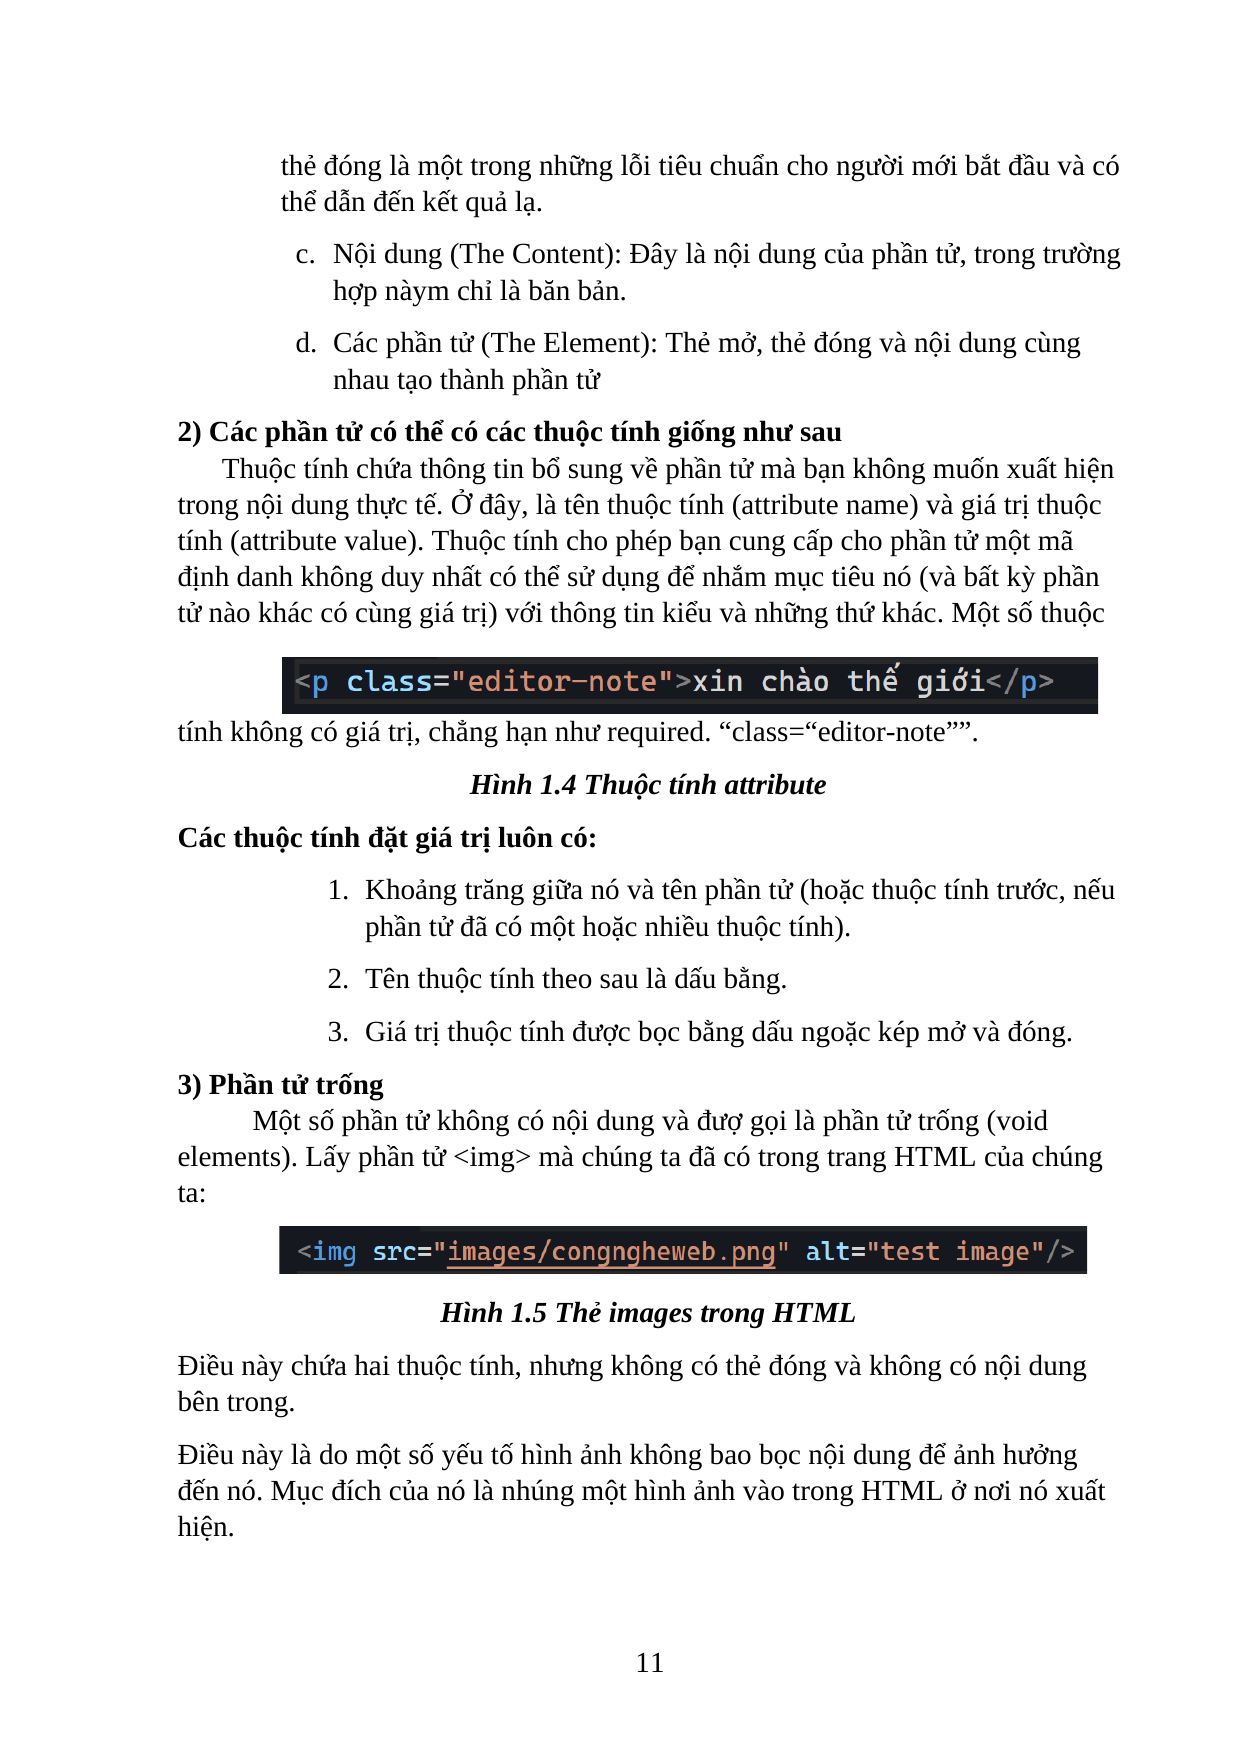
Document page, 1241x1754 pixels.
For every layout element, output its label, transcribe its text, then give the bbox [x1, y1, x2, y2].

list Tên thuộc tính theo sau là dấu bằng. [327, 961, 1122, 995]
text Các thuộc tính đặt giá trị luôn có: [177, 820, 1122, 853]
text Thuộc tính chứa thông tin bổ sung về phần tử mà bạn không muốn xuất hiện trong nội dung thực tế. Ở đây, là tên thuộc tính (attribute name) và giá trị thuộc tính (attribute value). Thuộc tính cho phép bạn cung cấp cho phần tử một mã định danh không duy nhất có thể sử dụng để nhắm mục tiêu nó (và bất kỳ phần tử nào khác có cùng giá trị) với thông tin kiểu và những thứ khác. Một số thuộc tính không có giá trị, chẳng hạn như required. “class=“editor-note””. [177, 451, 1122, 748]
subtitle 2) Các phần tử có thể có các thuộc tính giống như sau [177, 414, 1122, 448]
picture [279, 1226, 1088, 1274]
list Nội dung (The Content): Đây là nội dung của phần tử, trong trường hợp nàym chỉ là băn bản. [295, 237, 1122, 306]
list Giá trị thuộc tính được bọc bằng dấu ngoặc kép mở và đóng. [327, 1014, 1122, 1048]
list Các phần tử (The Element): Thẻ mở, thẻ đóng và nội dung cùng nhau tạo thành phần tử [295, 326, 1122, 395]
list Khoảng trăng giữa nó và tên phần tử (hoặc thuộc tính trước, nếu phần tử đã có một hoặc nhiều thuộc tính). [327, 872, 1122, 942]
picture [282, 657, 1099, 714]
text Điều này là do một số yếu tố hình ảnh không bao bọc nội dung để ảnh hưởng đến nó. Mục đích của nó là nhúng một hình ảnh vào trong HTML ở nơi nó xuất hiện. [177, 1437, 1122, 1543]
text Điều này chứa hai thuộc tính, nhưng không có thẻ đóng và không có nội dung bên trong. [177, 1348, 1122, 1418]
subtitle 3) Phần tử trống [177, 1067, 1122, 1101]
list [243, 148, 1122, 217]
text Một số phần tử không có nội dung và đượ gọi là phần tử trống (void elements). Lấy phần tử <img> mà chúng ta đã có trong trang HTML của chúng ta: [177, 1103, 1122, 1209]
text Hình 1.4 Thuộc tính attribute [177, 767, 1122, 800]
